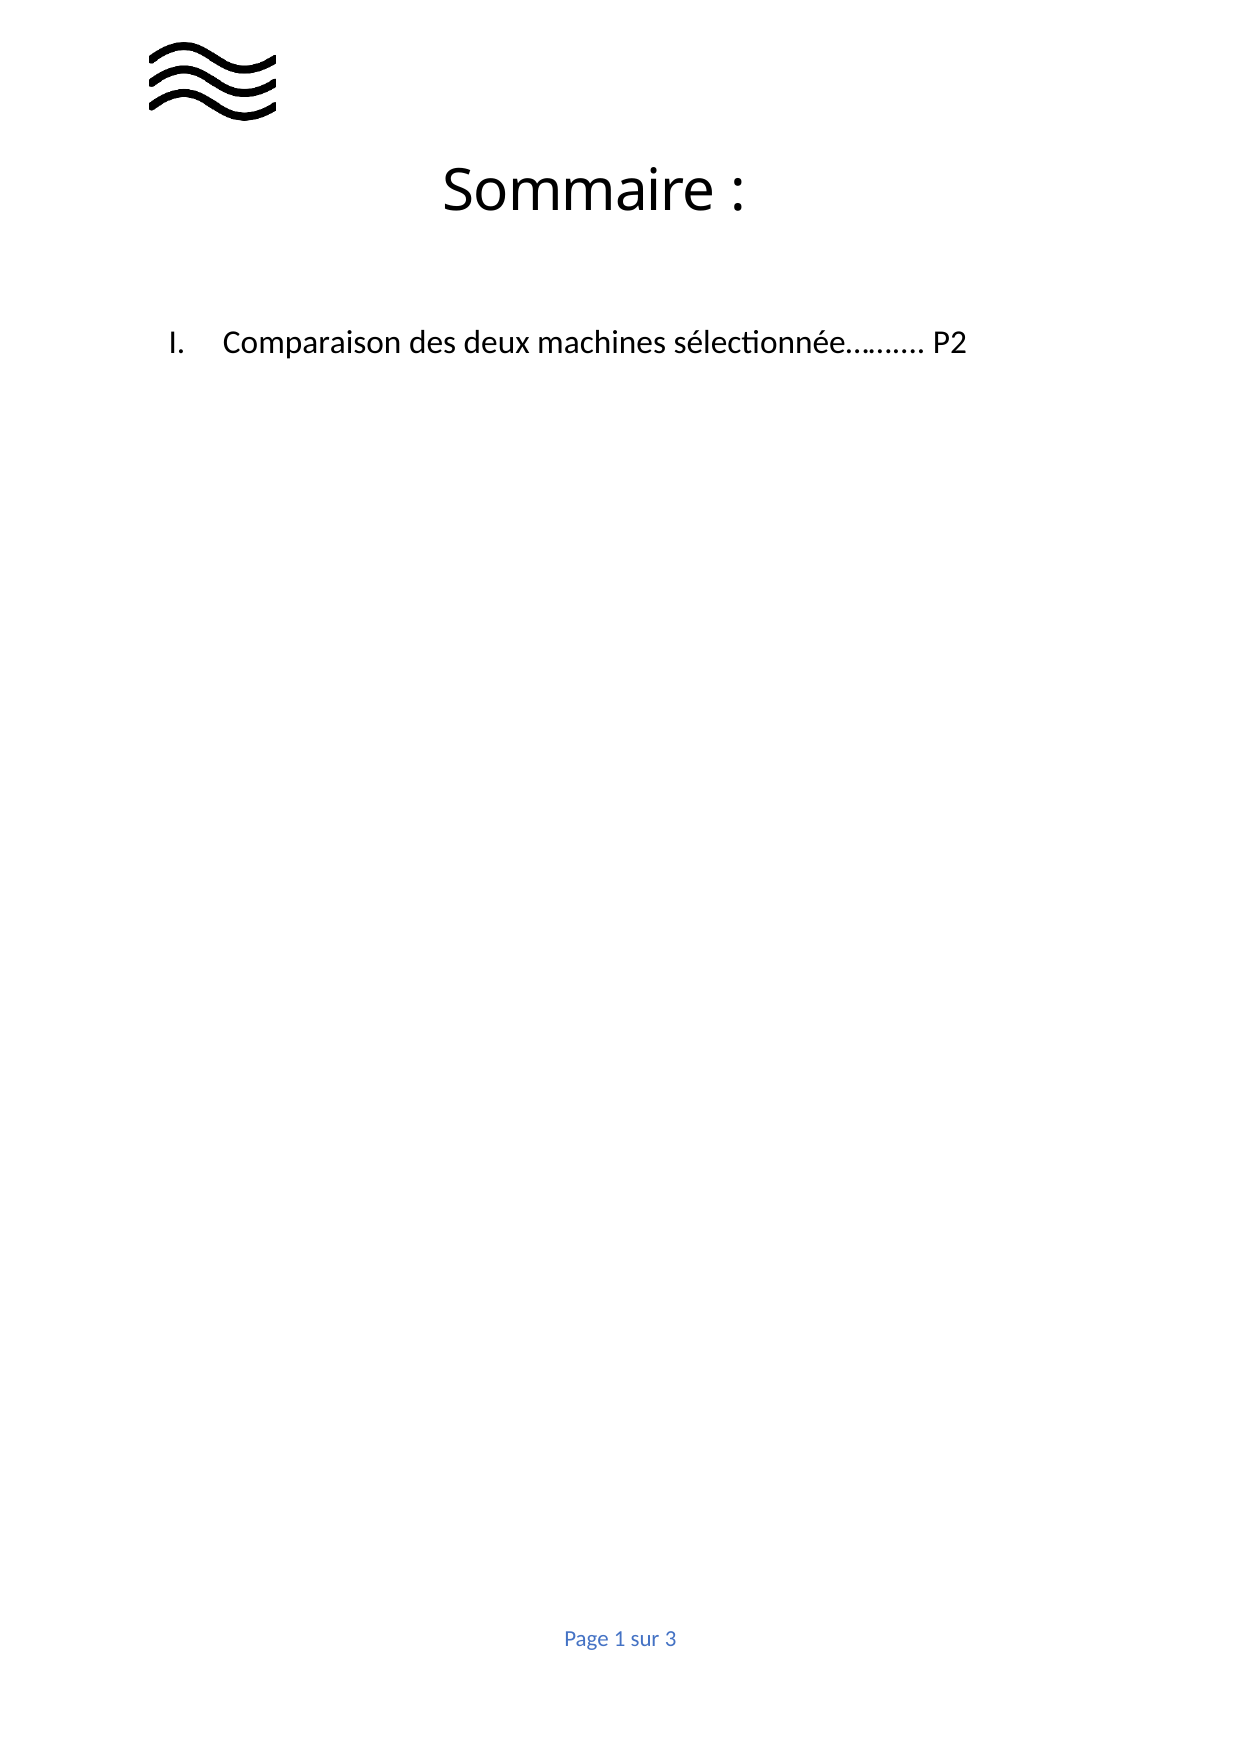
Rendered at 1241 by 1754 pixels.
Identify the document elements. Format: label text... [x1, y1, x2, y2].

list Comparaison des deux machines sélectionnée…….... P2 [185, 321, 1093, 362]
picture [147, 33, 276, 125]
title Sommaire : [369, 148, 1093, 227]
